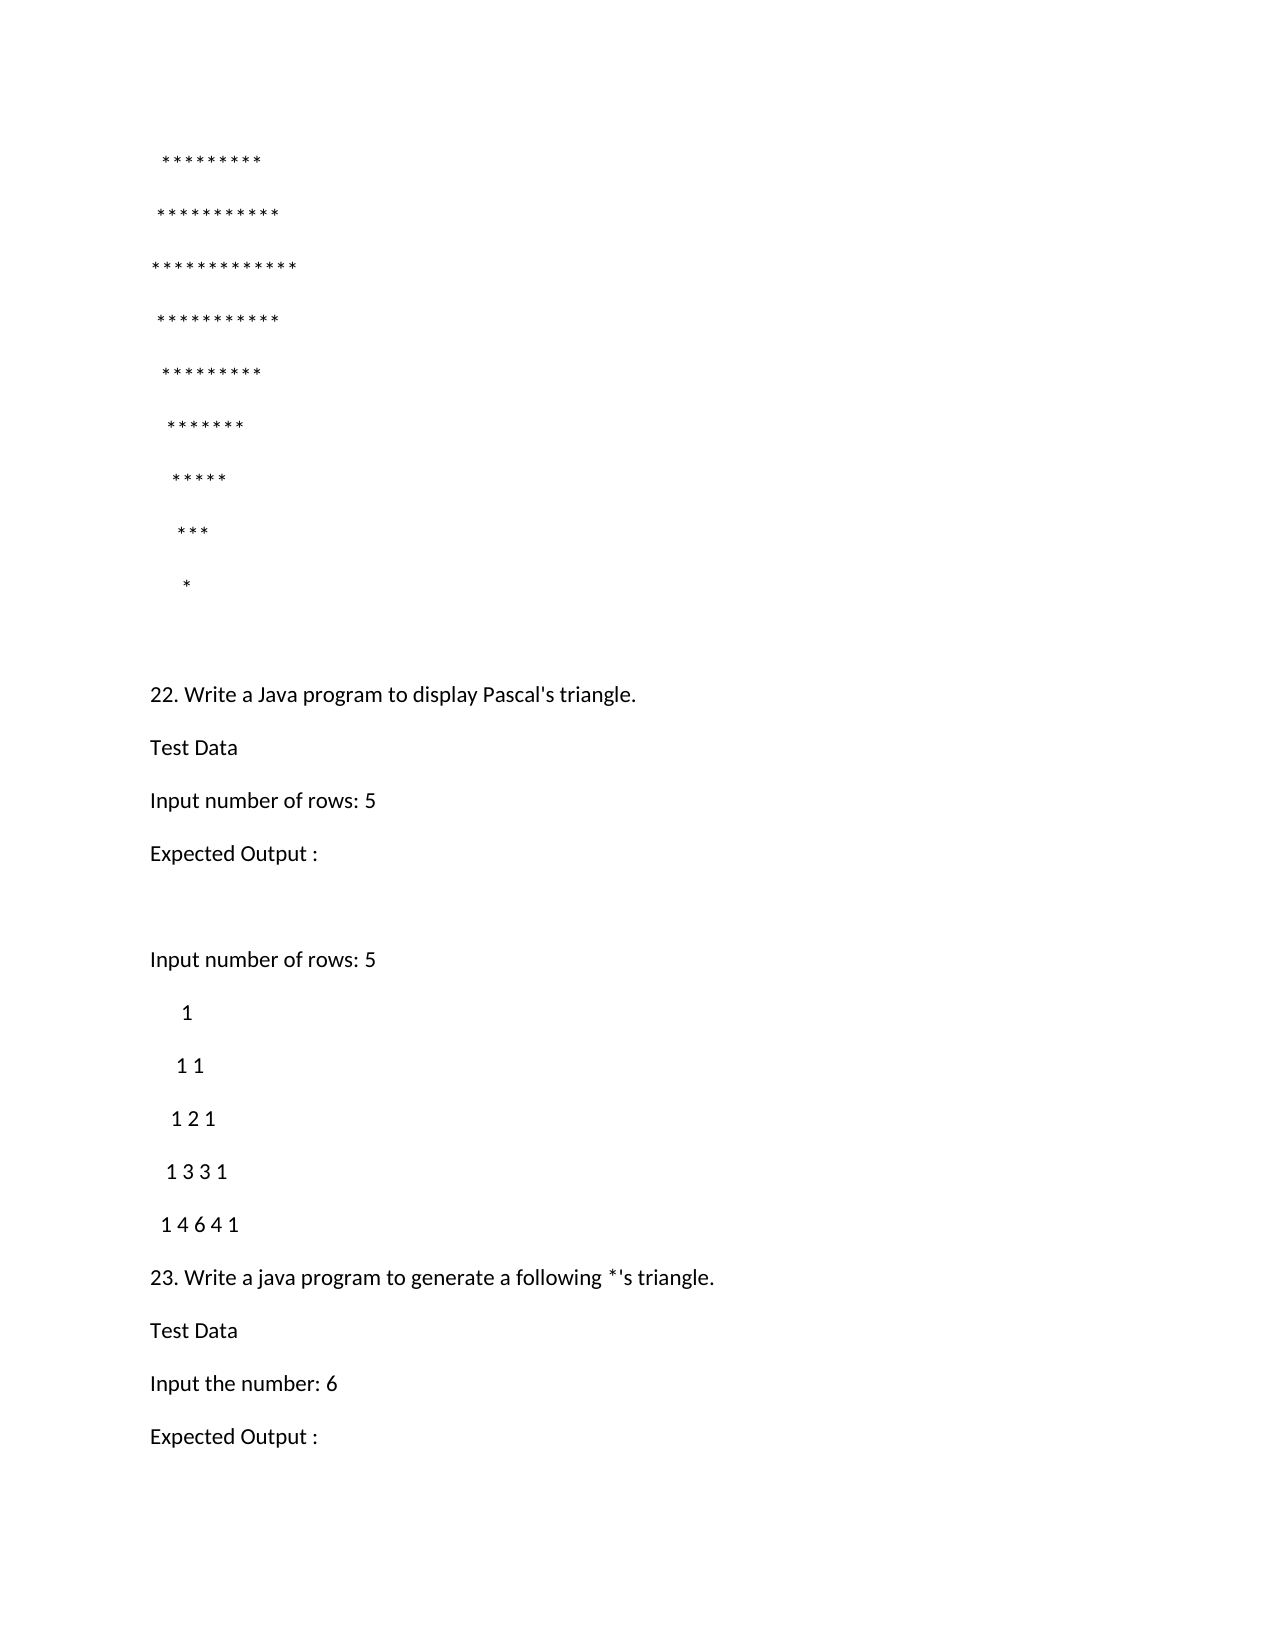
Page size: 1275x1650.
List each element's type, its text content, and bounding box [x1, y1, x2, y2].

text *********** [150, 309, 1125, 337]
text 1 1 [150, 1051, 1125, 1079]
text Expected Output : [150, 1422, 1125, 1451]
text Test Data [150, 733, 1125, 761]
text ******* [150, 415, 1125, 443]
text ********* [150, 150, 1125, 178]
text 22. Write a Java program to display Pascal's triangle. [150, 680, 1125, 708]
text ************* [150, 256, 1125, 284]
text 1 2 1 [150, 1104, 1125, 1132]
text ********* [150, 362, 1125, 390]
text *********** [150, 203, 1125, 231]
text 1 3 3 1 [150, 1157, 1125, 1185]
text Input number of rows: 5 [150, 786, 1125, 814]
text *** [150, 521, 1125, 549]
text ***** [150, 468, 1125, 496]
text Input the number: 6 [150, 1369, 1125, 1397]
text 1 [150, 998, 1125, 1026]
text Expected Output : [150, 839, 1125, 867]
text Input number of rows: 5 [150, 945, 1125, 973]
text 1 4 6 4 1 [150, 1210, 1125, 1238]
text * [150, 574, 1125, 602]
text Test Data [150, 1316, 1125, 1344]
text 23. Write a java program to generate a following *'s triangle. [150, 1263, 1125, 1291]
